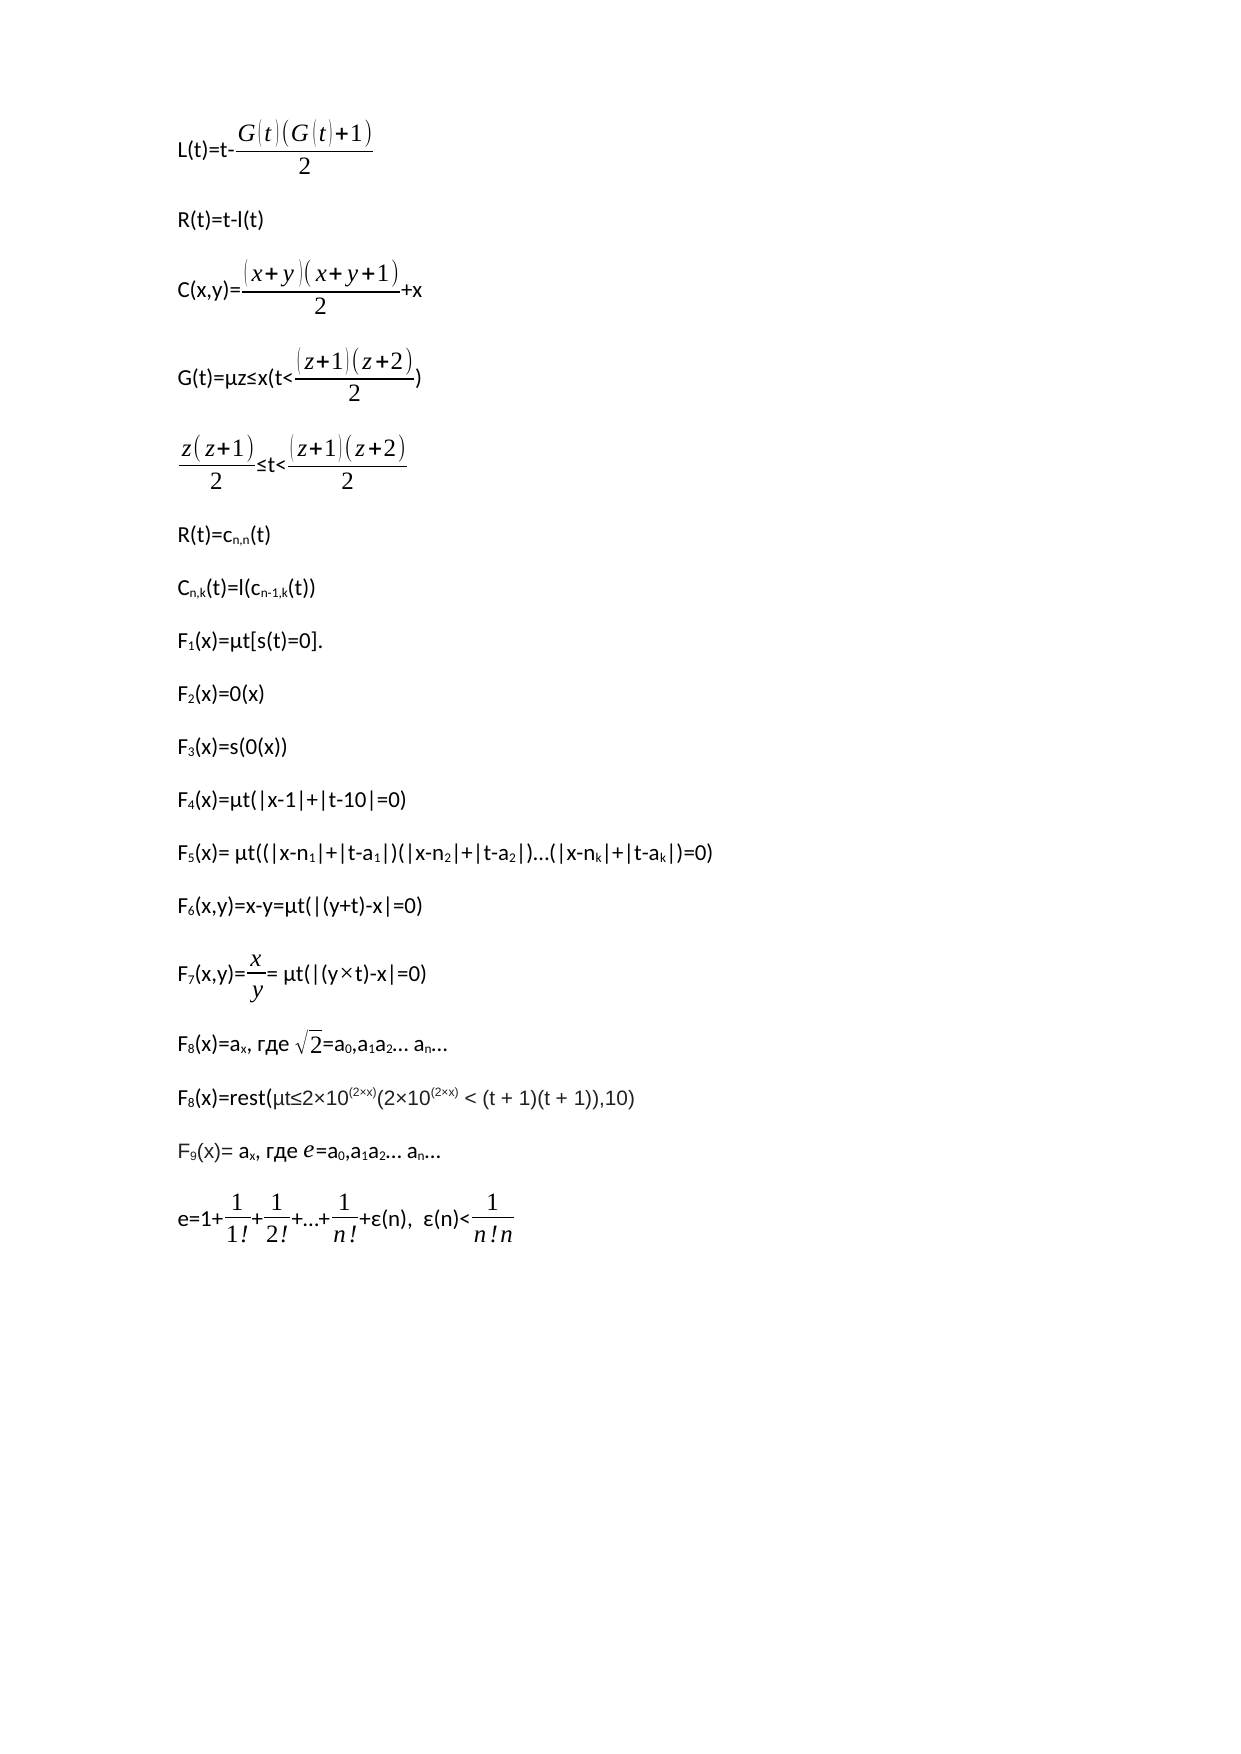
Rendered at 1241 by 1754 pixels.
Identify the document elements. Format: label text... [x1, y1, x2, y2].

text ≤t< [177, 433, 1152, 495]
text F8(x)=ax, где =a0,a1a2… an… [177, 1028, 1152, 1058]
text F7(x,y)== µt(|(yt)-x|=0) [177, 944, 1152, 1003]
text Cn,k(t)=l(cn-1,k(t)) [177, 573, 1152, 601]
text R(t)=cn,n(t) [177, 520, 1152, 548]
text F4(x)=µt(|x-1|+|t-10|=0) [177, 785, 1152, 813]
text F6(x,y)=x-y=µt(|(y+t)-x|=0) [177, 891, 1152, 919]
text F5(x)= µt((|x-n1|+|t-a1|)(|x-n2|+|t-a2|)…(|x-nk|+|t-ak|)=0) [177, 838, 1152, 866]
text C(x,y)=+x [177, 258, 1152, 321]
text F9(x)= ax, где =a0,a1a2… an… [177, 1136, 1152, 1164]
text R(t)=t-l(t) [177, 205, 1152, 233]
text F3(x)=s(0(x)) [177, 732, 1152, 760]
text F2(x)=0(x) [177, 679, 1152, 707]
text e=1+++…++ε(n), ε(n)< [177, 1189, 1152, 1248]
text L(t)=t- [177, 118, 1152, 180]
text F8(x)=rest(µt≤2×10(2×x)(2×10(2×x) < (t + 1)(t + 1)),10) [177, 1083, 1152, 1111]
text F1(x)=µt[s(t)=0]. [177, 626, 1152, 654]
text G(t)=µz≤x(t<) [177, 346, 1152, 408]
